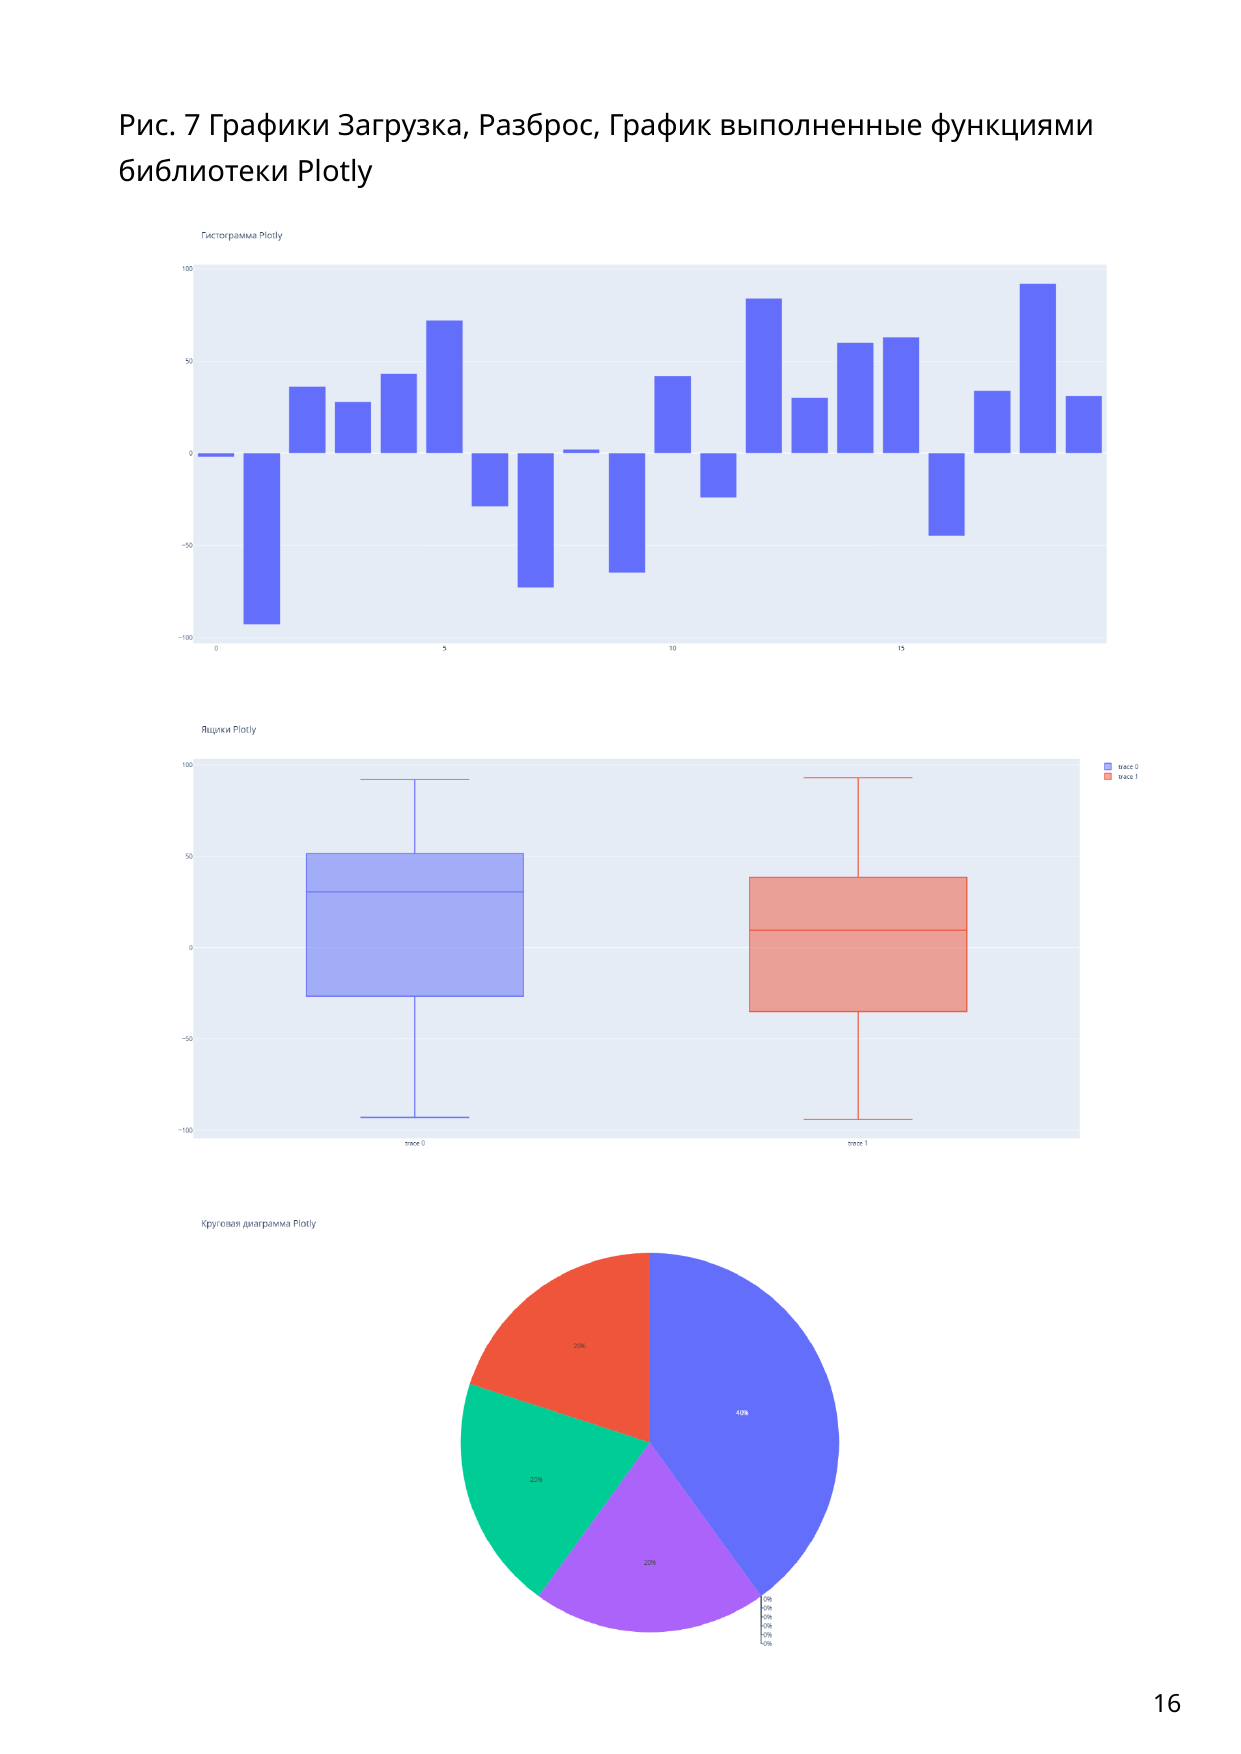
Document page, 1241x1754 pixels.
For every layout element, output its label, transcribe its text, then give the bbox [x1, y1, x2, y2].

picture [151, 1201, 1148, 1674]
text Рис. 7 Графики Загрузка, Разброс, График выполненные функциями библиотеки Plotly [118, 59, 1181, 190]
picture [151, 706, 1148, 1180]
picture [151, 212, 1148, 685]
